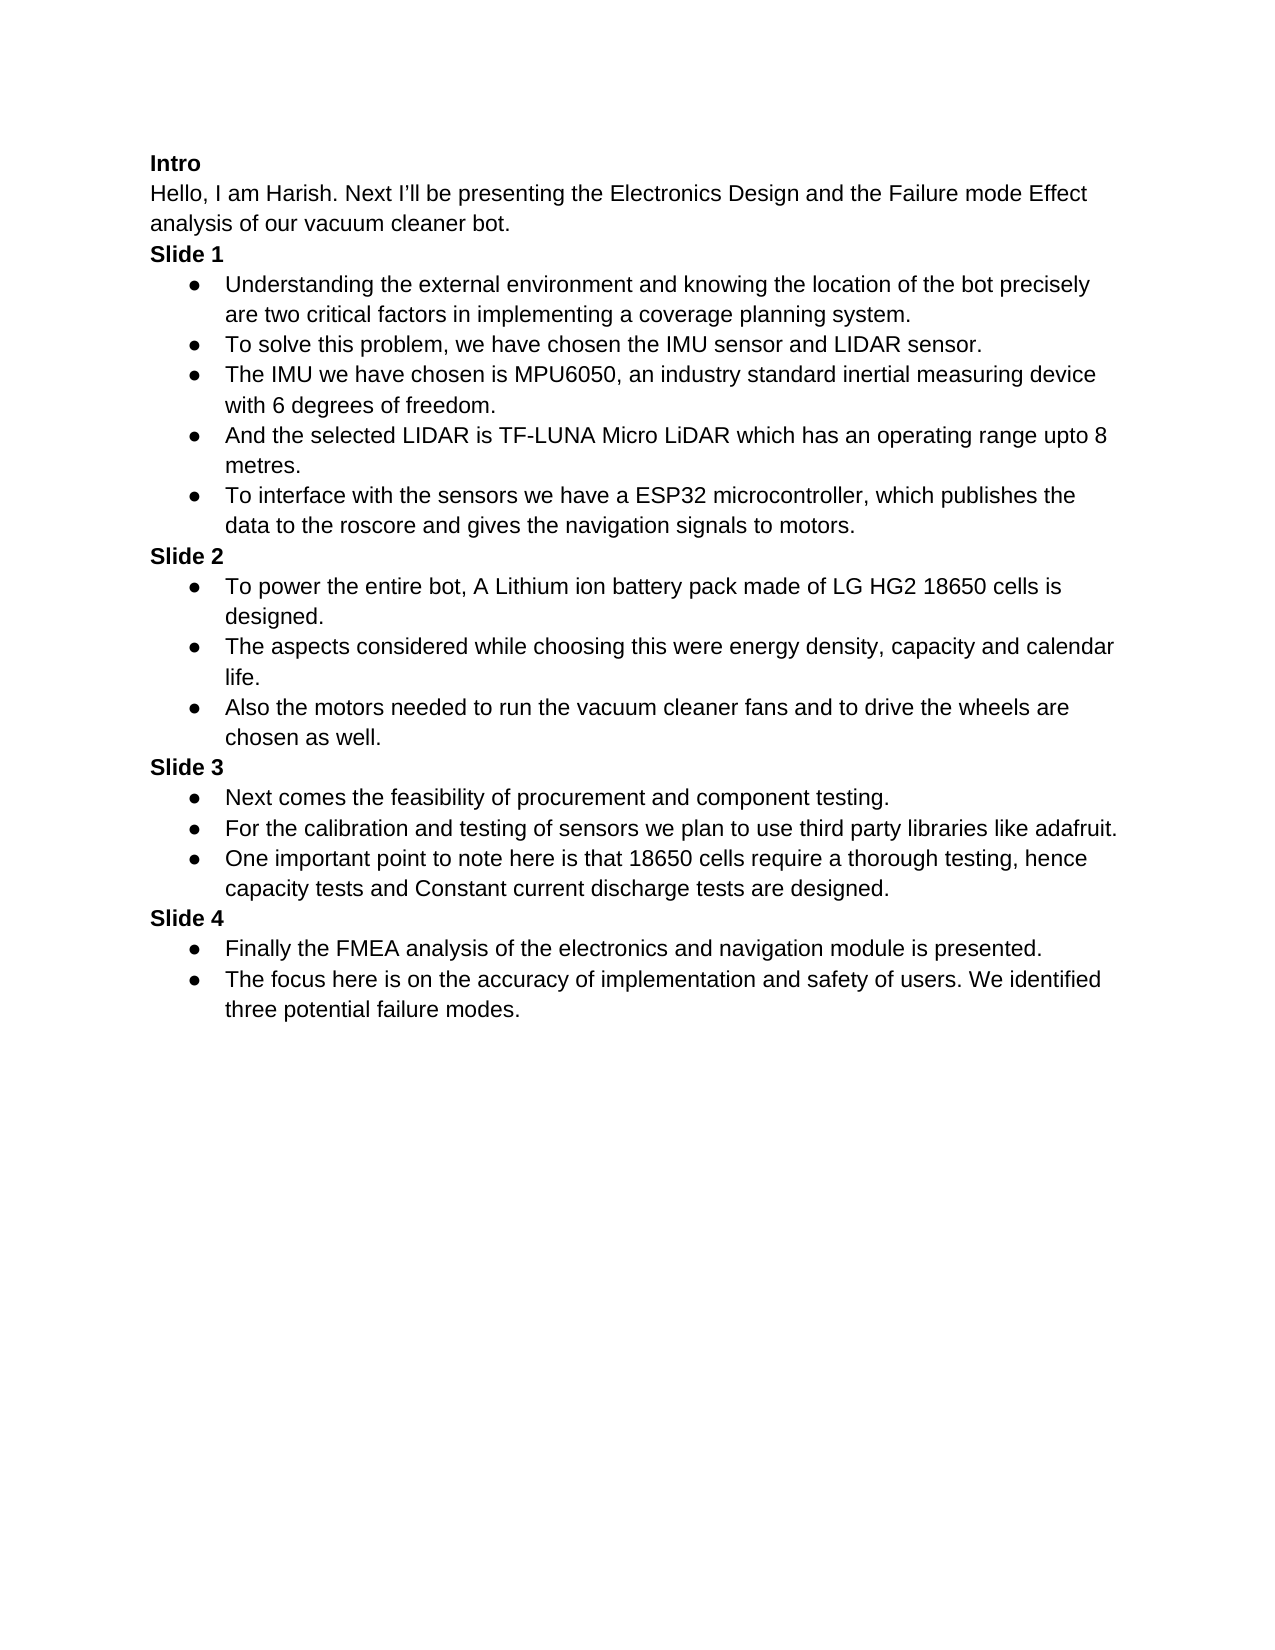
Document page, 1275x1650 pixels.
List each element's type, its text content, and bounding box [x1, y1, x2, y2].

list Also the motors needed to run the vacuum cleaner fans and to drive the wheels are chosen as well. [187, 694, 1125, 750]
list To interface with the sensors we have a ESP32 microcontroller, which publishes the data to the roscore and gives the navigation signals to motors. [187, 482, 1125, 539]
text Slide 2 [150, 543, 1125, 569]
list To power the entire bot, A Lithium ion battery pack made of LG HG2 18650 cells is designed. [187, 573, 1125, 629]
text Slide 3 [150, 754, 1125, 781]
list One important point to note here is that 18650 cells require a thorough testing, hence capacity tests and Constant current discharge tests are designed. [187, 845, 1125, 901]
text Slide 4 [150, 905, 1125, 932]
text Hello, I am Harish. Next I’ll be presenting the Electronics Design and the Failure mode Effect analysis of our vacuum cleaner bot. [150, 180, 1125, 237]
list The IMU we have chosen is MPU6050, an industry standard inertial measuring device with 6 degrees of freedom. [187, 361, 1125, 418]
list Understanding the external environment and knowing the location of the bot precisely are two critical factors in implementing a coverage planning system. [187, 271, 1125, 327]
text Intro [150, 150, 1125, 176]
list And the selected LIDAR is TF-LUNA Micro LiDAR which has an operating range upto 8 metres. [187, 422, 1125, 478]
list The aspects considered while choosing this were energy density, capacity and calendar life. [187, 633, 1125, 690]
list The focus here is on the accuracy of implementation and safety of users. We identified three potential failure modes. [187, 966, 1125, 1022]
list To solve this problem, we have chosen the IMU sensor and LIDAR sensor. [187, 331, 1125, 358]
list Finally the FMEA analysis of the electronics and navigation module is presented. [187, 935, 1125, 962]
list For the calibration and testing of sensors we plan to use third party libraries like adafruit. [187, 814, 1125, 841]
list Next comes the feasibility of procurement and component testing. [187, 784, 1125, 811]
text Slide 1 [150, 241, 1125, 267]
